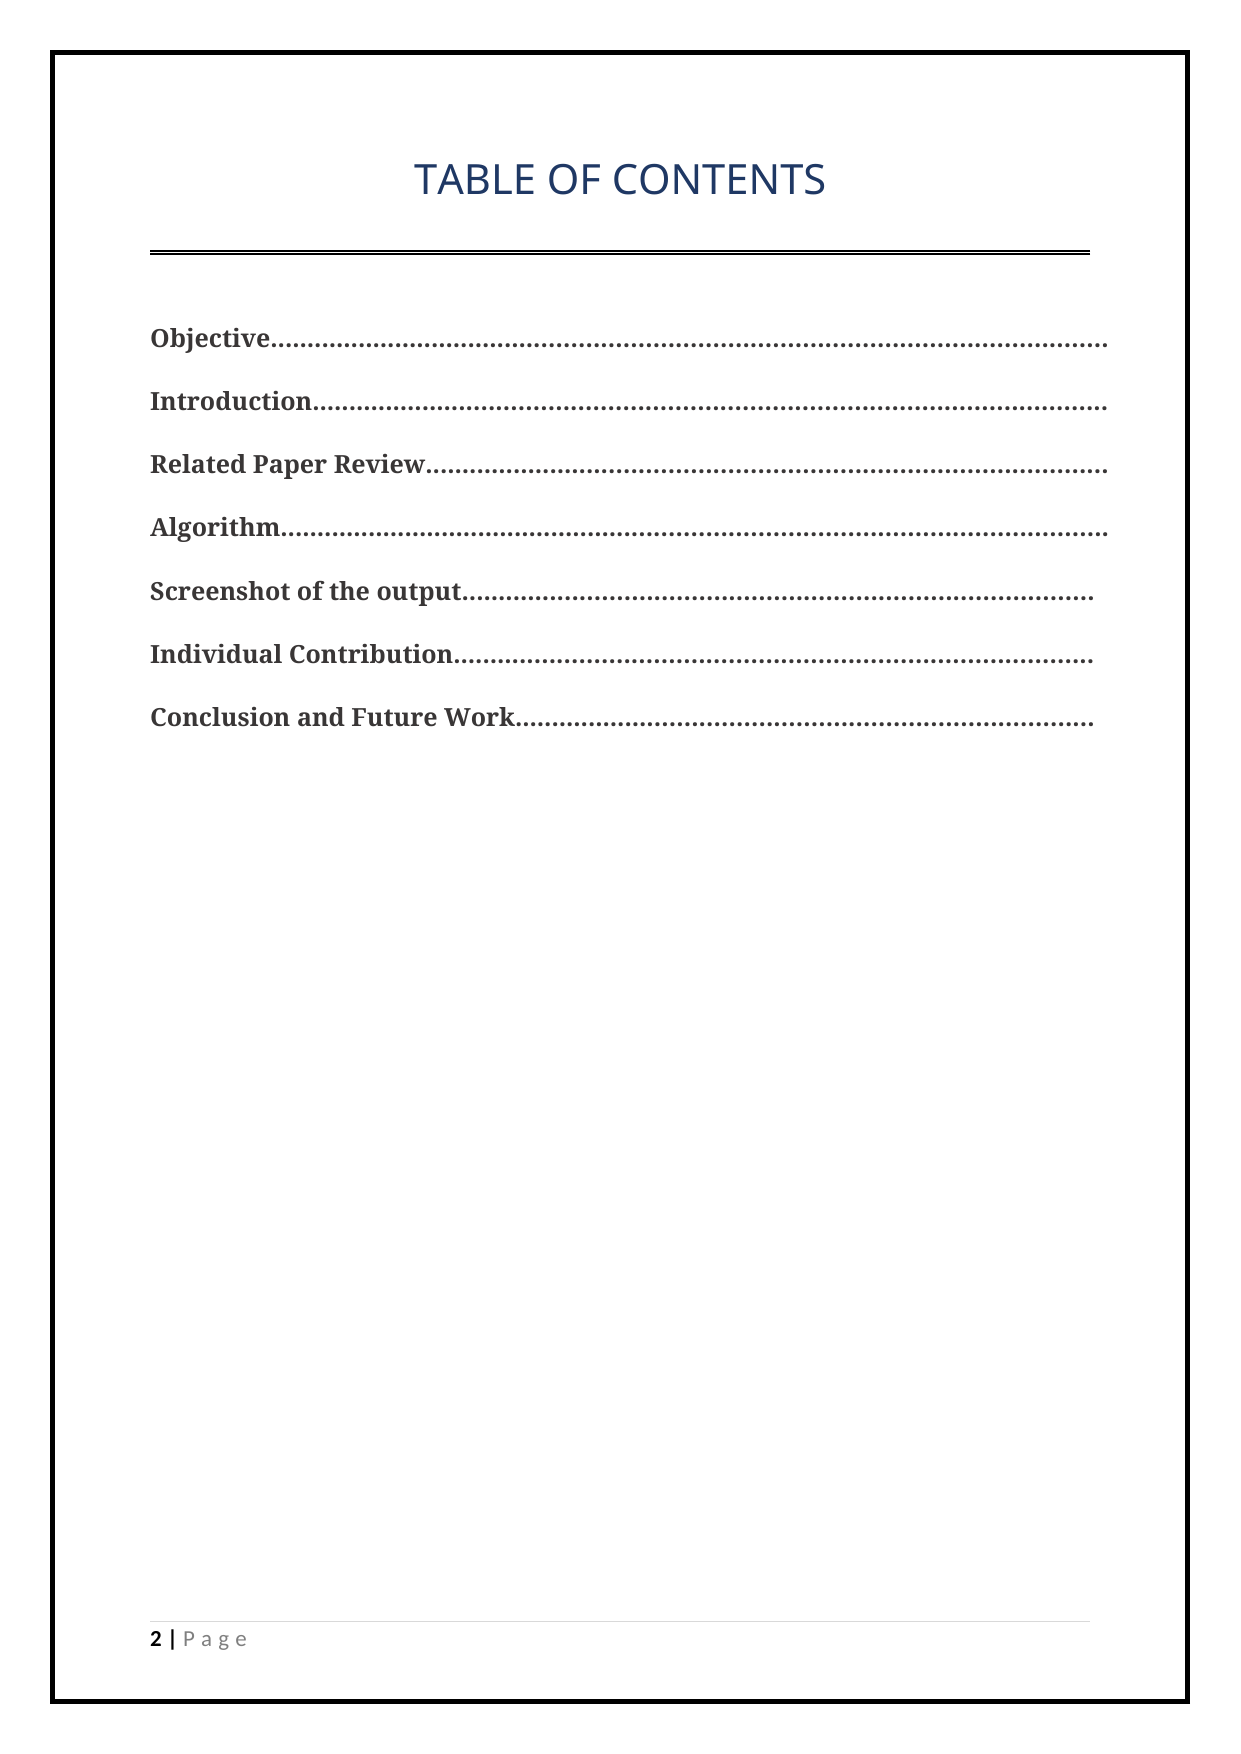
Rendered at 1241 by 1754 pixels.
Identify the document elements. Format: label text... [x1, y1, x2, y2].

text Introduction 4 [150, 383, 1090, 418]
text TABLE OF CONTENTS [150, 150, 1090, 207]
text Algorithm 9 [150, 510, 1090, 544]
text Related Paper Review 6 [150, 447, 1090, 481]
text Objective 3 [150, 320, 1090, 354]
text Individual Contribution 15 [150, 636, 1090, 671]
text Screenshot of the output 11 [150, 573, 1090, 607]
text Conclusion and Future Work 16 [150, 700, 1090, 734]
